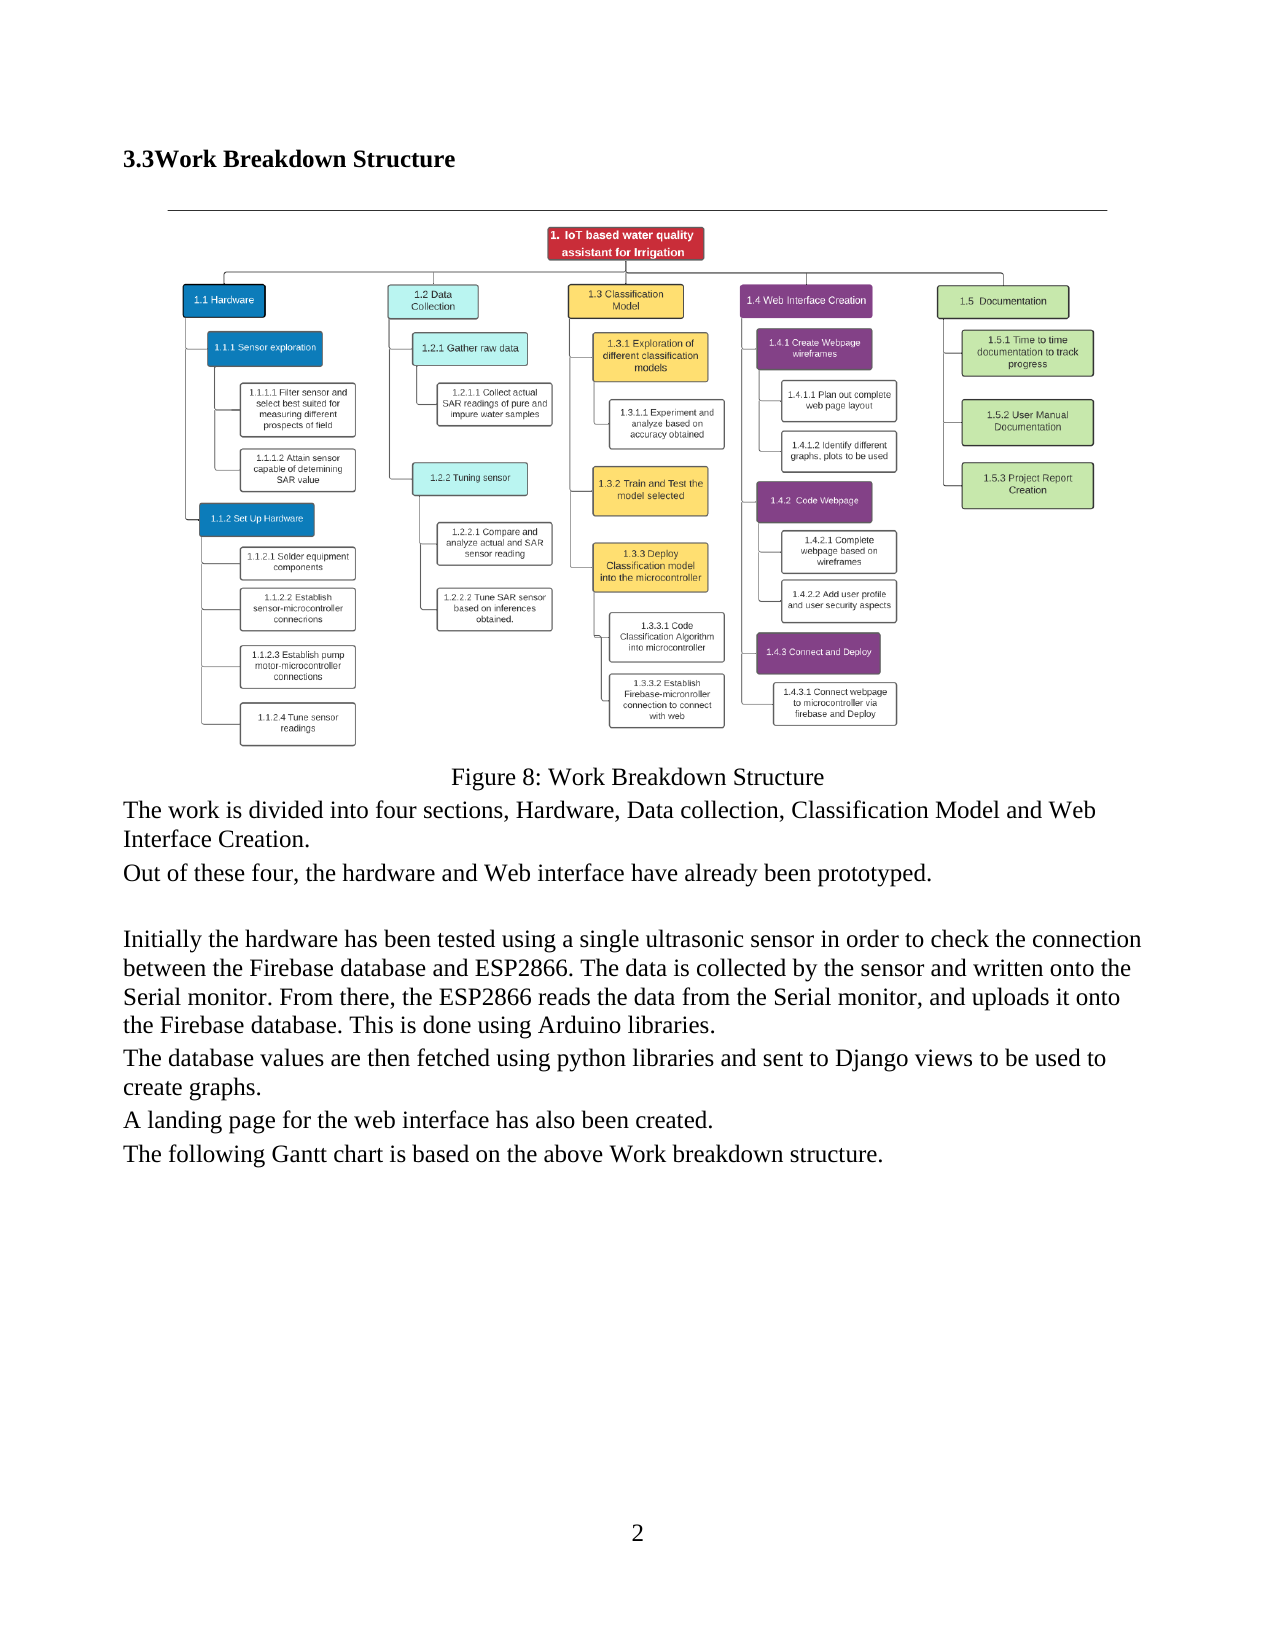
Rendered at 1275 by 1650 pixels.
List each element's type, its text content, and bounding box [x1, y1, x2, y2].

text The work is divided into four sections, Hardware, Data collection, Classification Model and Web Interface Creation. [123, 796, 1152, 853]
picture [167, 210, 1108, 758]
text Initially the hardware has been tested using a single ultrasonic sensor in order to check the connection between the Firebase database and ESP2866. The data is collected by the sensor and written onto the Serial monitor. From there, the ESP2866 reads the data from the Serial monitor, and uploads it onto the Firebase database. This is done using Arduino libraries. [123, 924, 1152, 1039]
text The database values are then fetched using python libraries and sent to Django views to be used to create graphs. [123, 1043, 1152, 1101]
text A landing page for the web interface has also been created. [123, 1106, 1152, 1134]
text The following Gantt chart is based on the above Work breakdown structure. [123, 1139, 1152, 1167]
text Figure 8: Work Breakdown Structure [123, 762, 1152, 791]
text Out of these four, the hardware and Web interface have already been prototyped. [123, 858, 1152, 886]
text 3.3Work Breakdown Structure [123, 144, 1152, 172]
